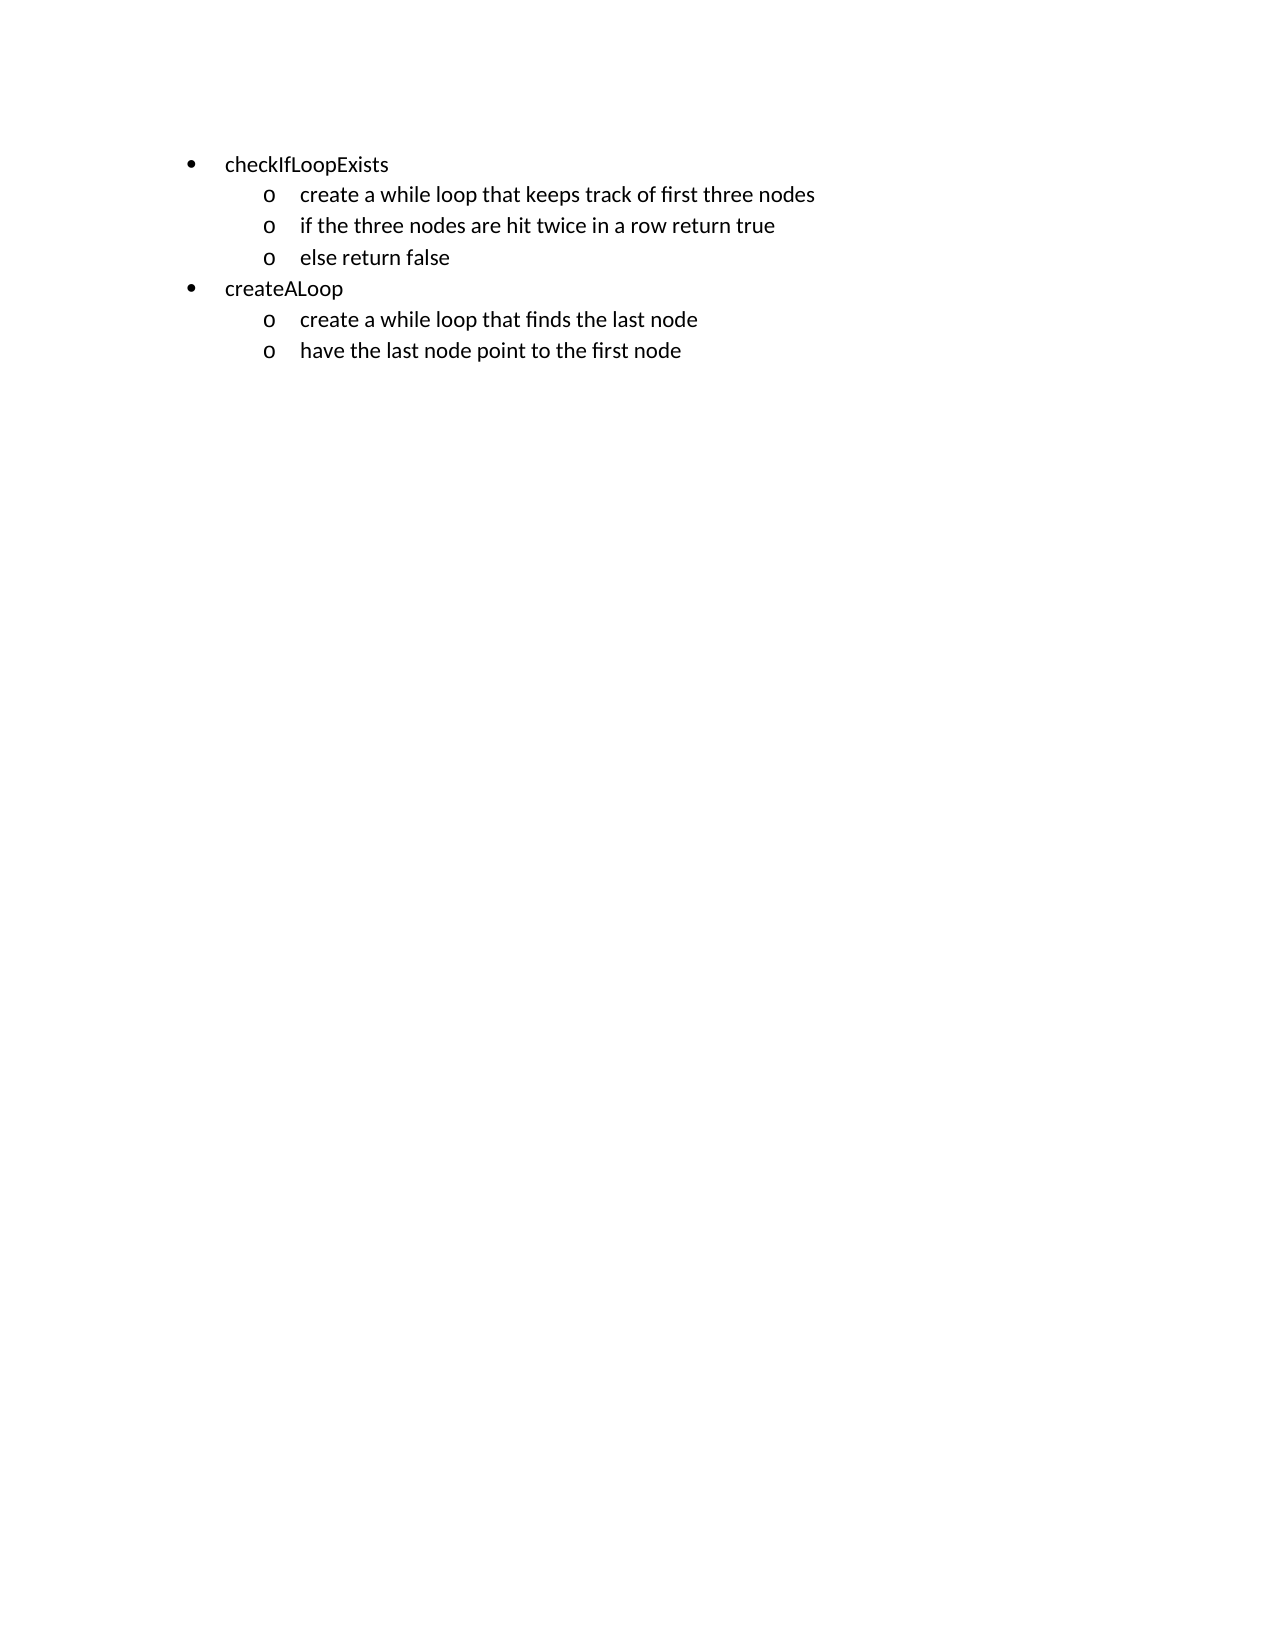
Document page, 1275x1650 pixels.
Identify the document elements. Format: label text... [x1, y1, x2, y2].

list have the last node point to the first node [262, 336, 1125, 365]
list create a while loop that keeps track of first three nodes [262, 180, 1125, 209]
list else return false [262, 243, 1125, 272]
list checkIfLoopExists [187, 150, 1125, 178]
list create a while loop that finds the last node [262, 305, 1125, 334]
list if the three nodes are hit twice in a row return true [262, 212, 1125, 241]
list createALoop [187, 274, 1125, 303]
